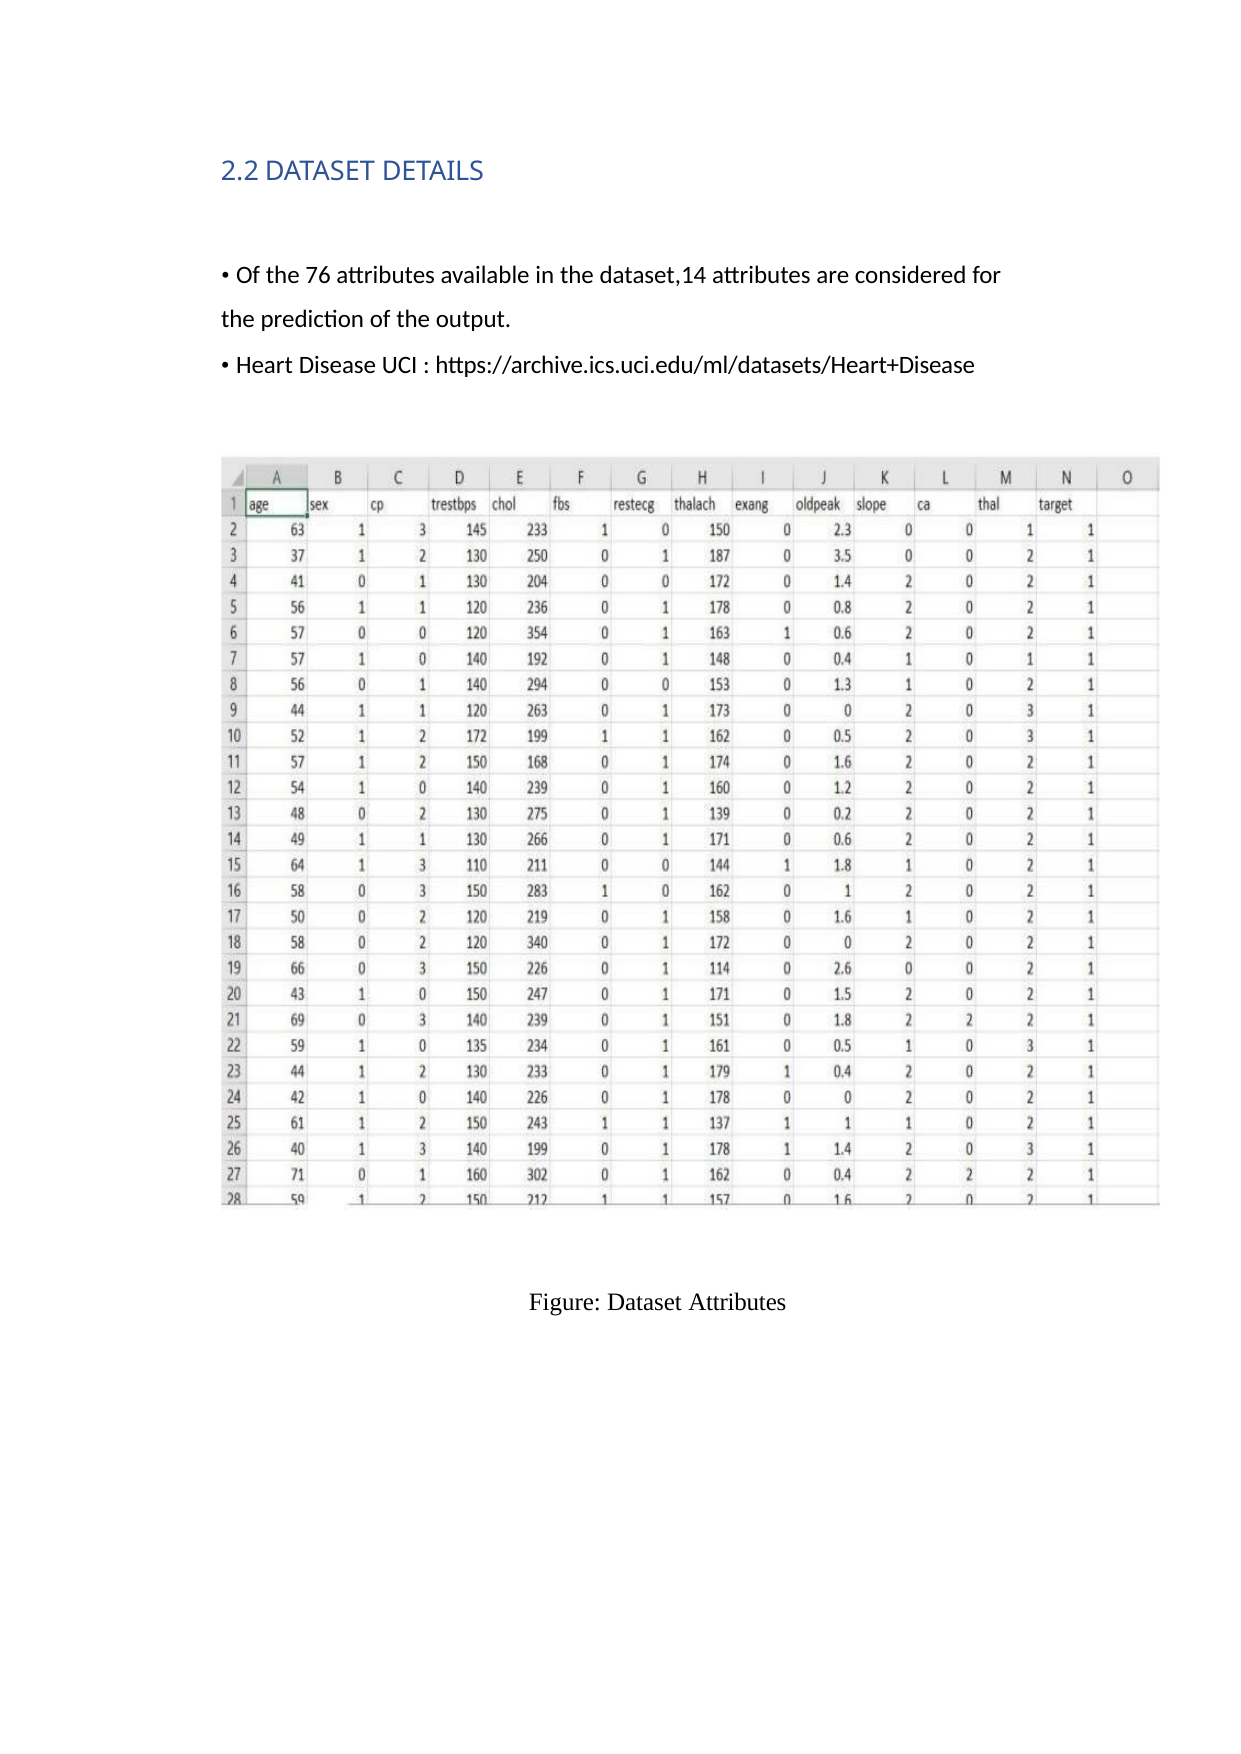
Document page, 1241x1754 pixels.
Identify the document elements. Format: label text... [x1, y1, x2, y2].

list Heart Disease UCI : https://archive.ics.uci.edu/ml/datasets/Heart+Disease [221, 349, 1173, 379]
list Of the 76 attributes available in the dataset,14 attributes are considered for the prediction of the output. [221, 259, 1019, 334]
subtitle DATASET DETAILS [221, 152, 1173, 189]
text Figure: Dataset Attributes [290, 1287, 1025, 1316]
picture [221, 452, 1161, 1210]
